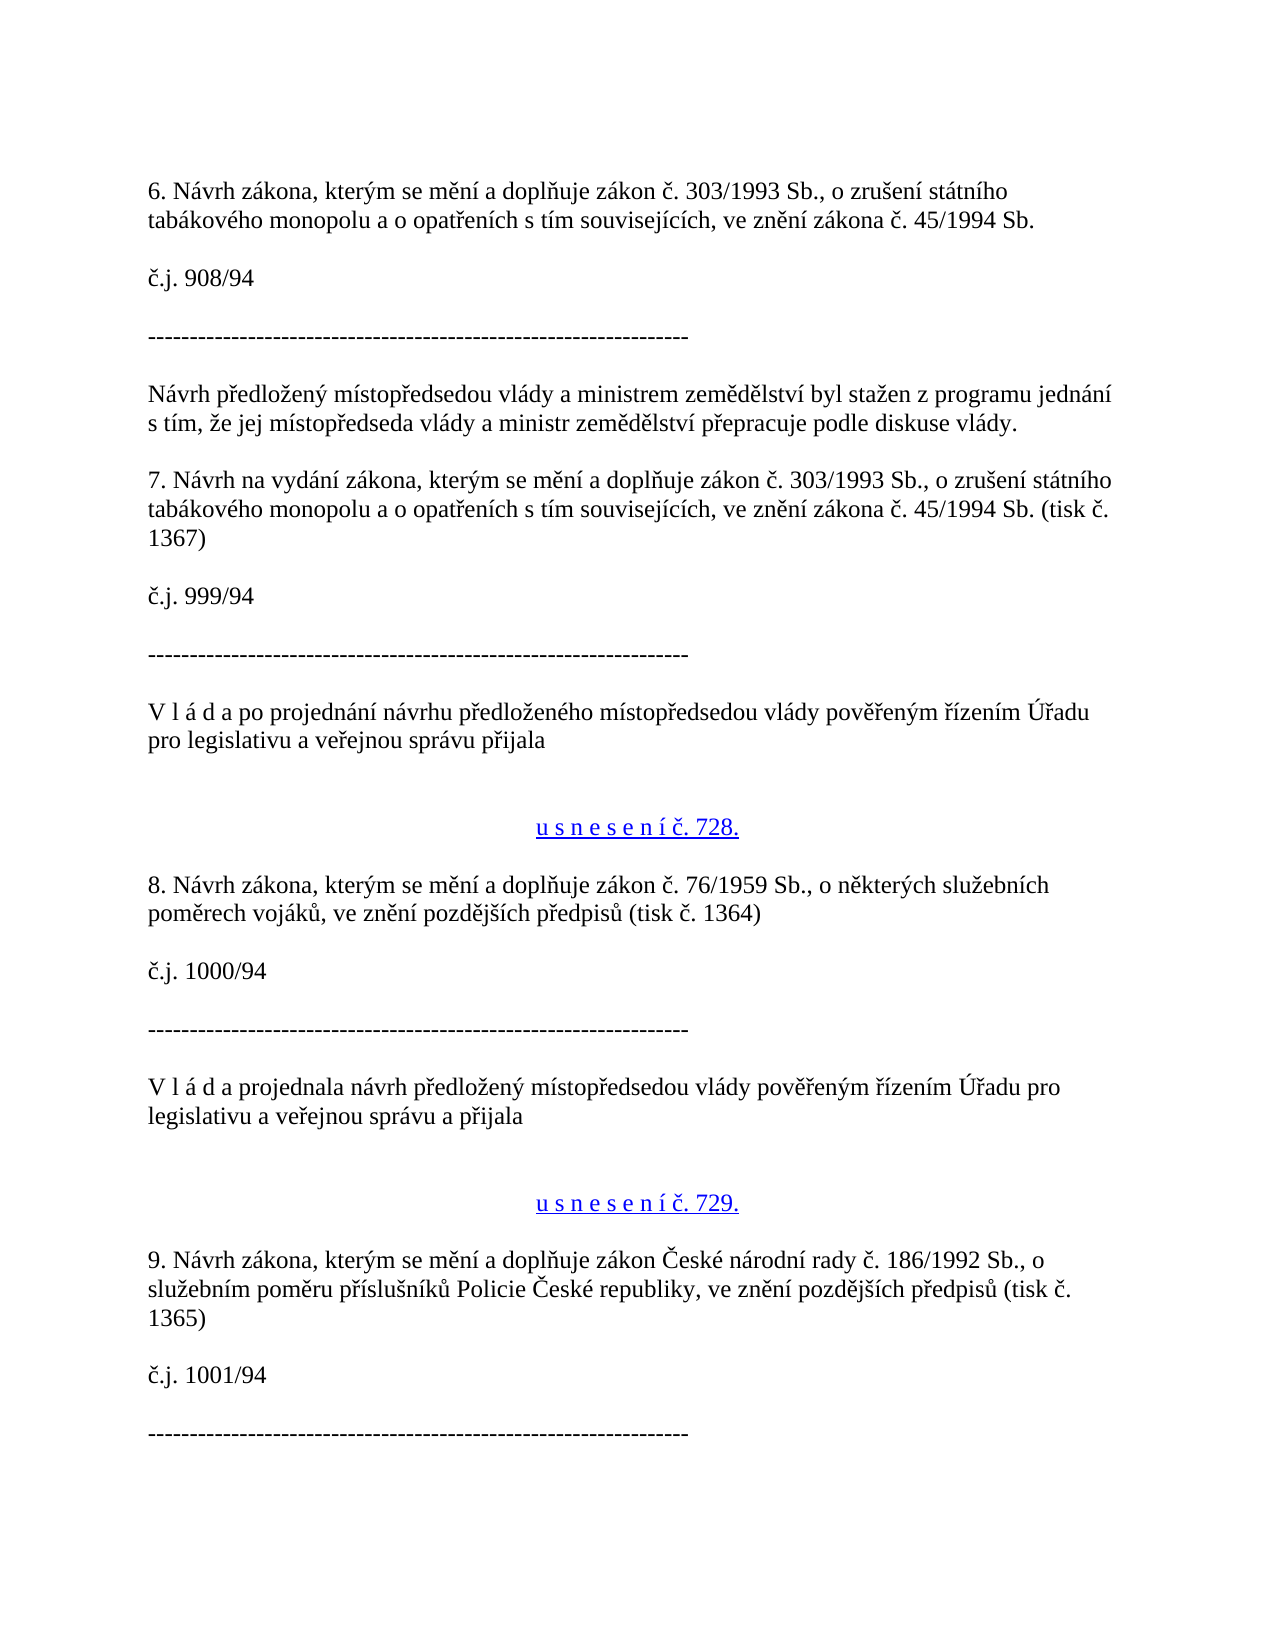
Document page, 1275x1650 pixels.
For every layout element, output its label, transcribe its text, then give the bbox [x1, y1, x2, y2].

text Návrh předložený místopředsedou vlády a ministrem zemědělství byl stažen z programu jednání s tím, že jej místopředseda vlády a ministr zemědělství přepracuje podle diskuse vlády. [148, 379, 1127, 436]
text u s n e s e n í č. 729. [148, 1159, 1127, 1216]
text 9. Návrh zákona, kterým se mění a doplňuje zákon České národní rady č. 186/1992 Sb., o služebním poměru příslušníků Policie České republiky, ve znění pozdějších předpisů (tisk č. 1365) [148, 1216, 1127, 1331]
text ----------------------------------------------------------------- [148, 639, 1127, 668]
text ----------------------------------------------------------------- [148, 321, 1127, 350]
text ----------------------------------------------------------------- [148, 1014, 1127, 1043]
text 6. Návrh zákona, kterým se mění a doplňuje zákon č. 303/1993 Sb., o zrušení státního tabákového monopolu a o opatřeních s tím souvisejících, ve znění zákona č. 45/1994 Sb. [148, 148, 1127, 234]
text 8. Návrh zákona, kterým se mění a doplňuje zákon č. 76/1959 Sb., o některých služebních poměrech vojáků, ve znění pozdějších předpisů (tisk č. 1364) [148, 841, 1127, 927]
text č.j. 908/94 [148, 263, 1127, 292]
text č.j. 999/94 [148, 581, 1127, 610]
text č.j. 1001/94 [148, 1361, 1127, 1389]
text 7. Návrh na vydání zákona, kterým se mění a doplňuje zákon č. 303/1993 Sb., o zrušení státního tabákového monopolu a o opatřeních s tím souvisejících, ve znění zákona č. 45/1994 Sb. (tisk č. 1367) [148, 466, 1127, 552]
text č.j. 1000/94 [148, 956, 1127, 985]
text ----------------------------------------------------------------- [148, 1418, 1127, 1447]
text V l á d a projednala návrh předložený místopředsedou vlády pověřeným řízením Úřadu pro legislativu a veřejnou správu a přijala [148, 1072, 1127, 1130]
text u s n e s e n í č. 728. [148, 783, 1127, 841]
text V l á d a po projednání návrhu předloženého místopředsedou vlády pověřeným řízením Úřadu pro legislativu a veřejnou správu přijala [148, 697, 1127, 754]
